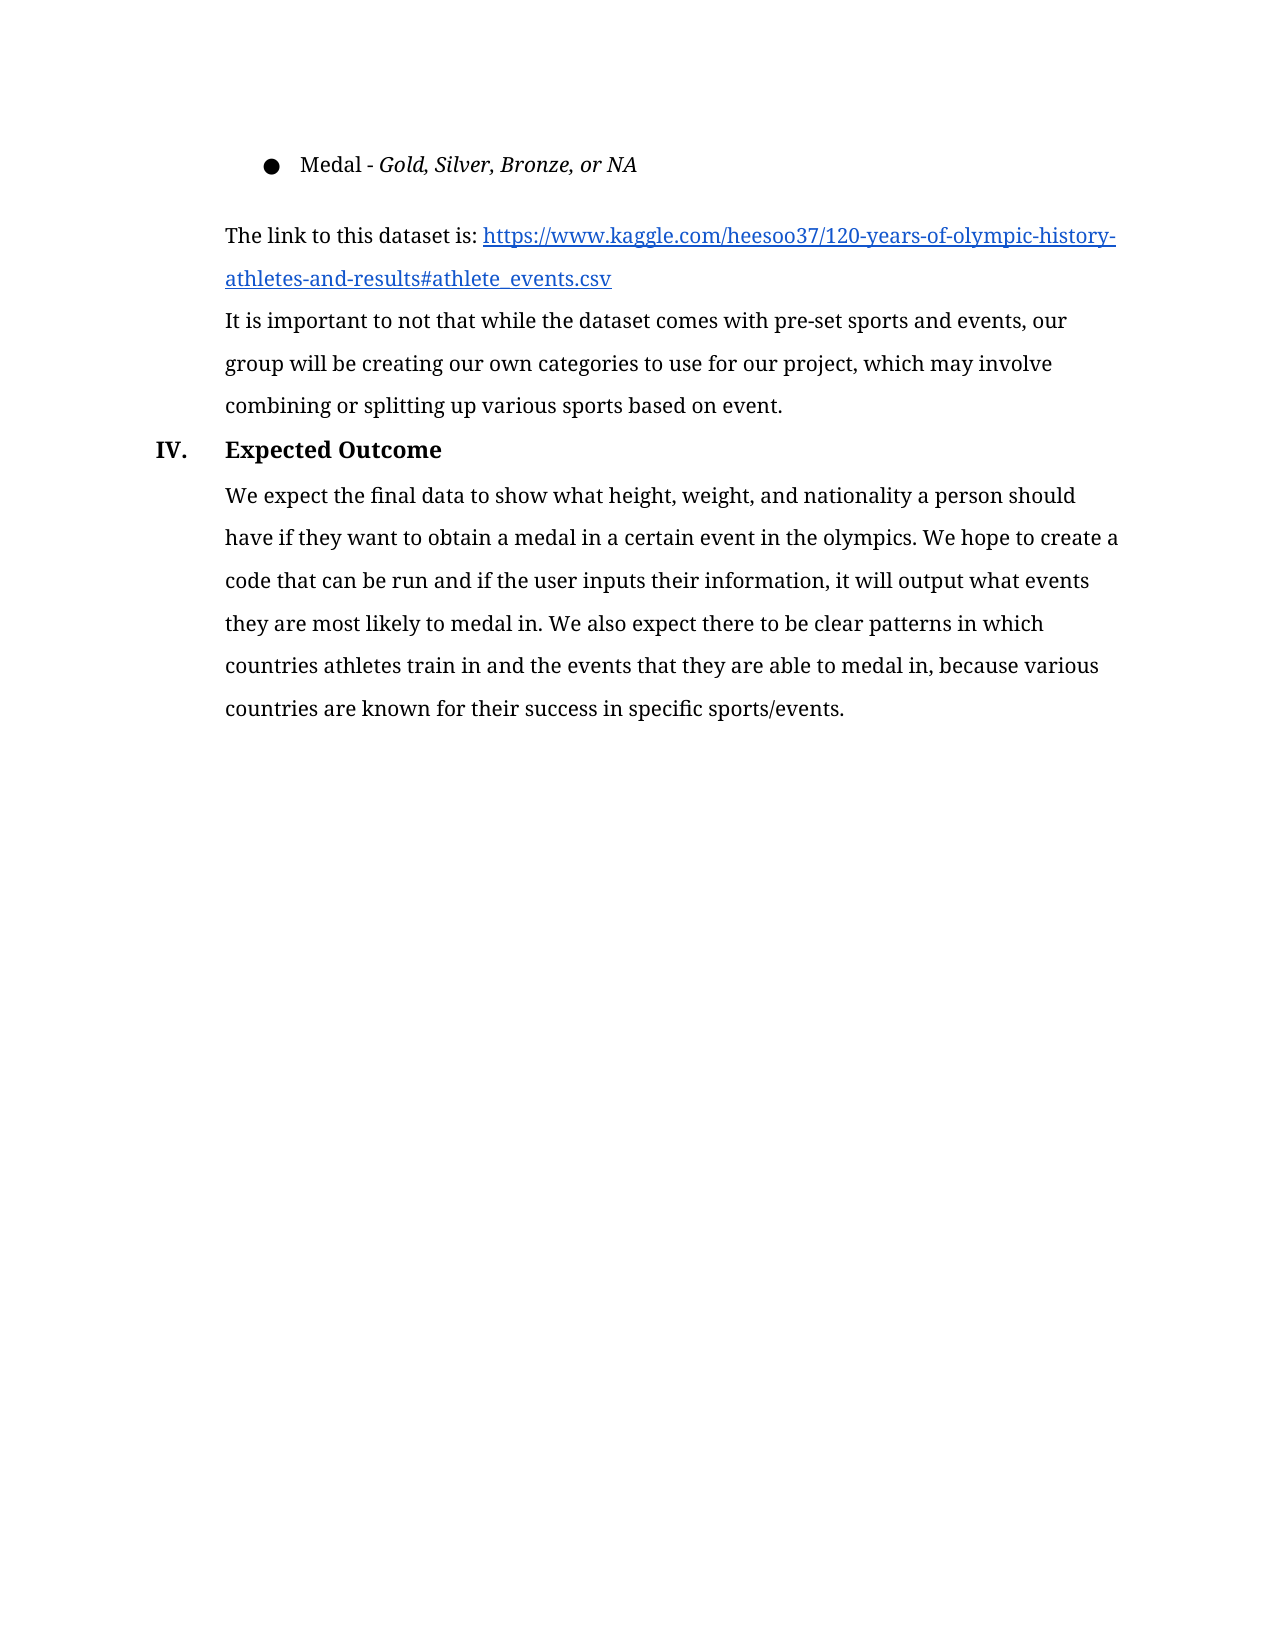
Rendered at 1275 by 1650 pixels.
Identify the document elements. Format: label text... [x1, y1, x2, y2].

text It is important to not that while the dataset comes with pre-set sports and events, our group will be creating our own categories to use for our project, which may involve combining or splitting up various sports based on event. [225, 306, 1125, 420]
text We expect the final data to show what height, weight, and nationality a person should have if they want to obtain a medal in a certain event in the olympics. We hope to create a code that can be run and if the user inputs their information, it will output what events they are most likely to medal in. We also expect there to be clear patterns in which countries athletes train in and the events that they are able to medal in, because various countries are known for their success in specific sports/events. [225, 481, 1125, 722]
text The link to this dataset is: https://www.kaggle.com/heesoo37/120-years-of-olympic-history-athletes-and-results#athlete_events.csv [225, 221, 1125, 292]
list Expected Outcome [187, 434, 1125, 465]
list Medal - Gold, Silver, Bronze, or NA [262, 150, 1125, 178]
